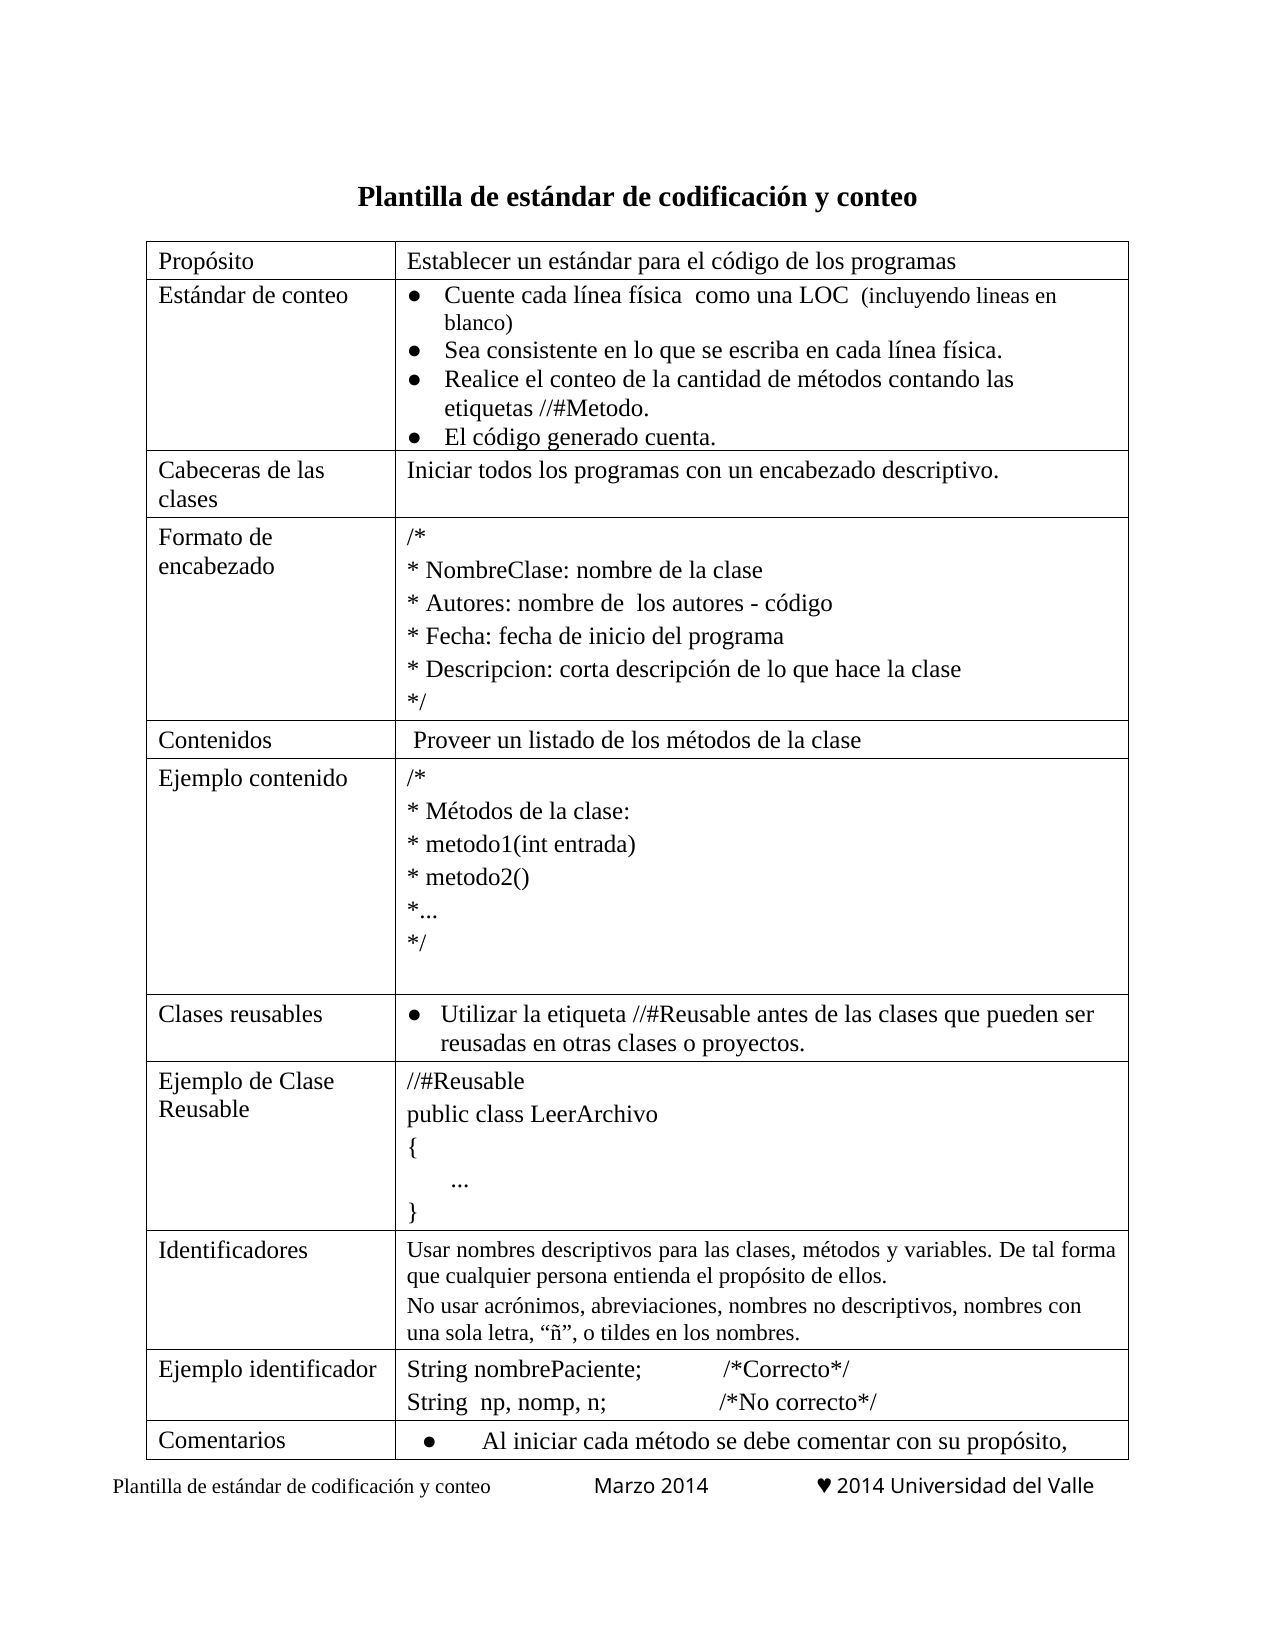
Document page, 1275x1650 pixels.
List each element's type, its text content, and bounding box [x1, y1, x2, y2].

table_cell /* * NombreClase: nombre de la clase * Autores: nombre de los autores - código * Fecha: fecha de inicio del programa * Descripcion: corta descripción de lo que hace la clase */ [396, 518, 1128, 720]
table_cell Iniciar todos los programas con un encabezado descriptivo. [396, 451, 1128, 517]
table_cell Proveer un listado de los métodos de la clase [396, 721, 1128, 758]
table_cell Cuente cada línea física como una LOC (incluyendo lineas en blanco) Sea consistente en lo que se escriba en cada línea física. Realice el conteo de la cantidad de métodos contando las etiquetas //#Metodo. El código generado cuenta. [396, 280, 1128, 450]
table_cell String nombrePaciente; /*Correcto*/ String np, nomp, n; /*No correcto*/ [396, 1350, 1128, 1420]
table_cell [396, 1421, 1128, 1458]
text Plantilla de estándar de codificación y conteo [112, 179, 1162, 212]
table_cell Estándar de conteo [147, 280, 395, 450]
table_cell Ejemplo contenido [147, 759, 395, 994]
table_cell Clases reusables [147, 995, 395, 1061]
table_cell Ejemplo identificador [147, 1350, 395, 1420]
table_cell Utilizar la etiqueta //#Reusable antes de las clases que pueden ser reusadas en otras clases o proyectos. [396, 995, 1128, 1061]
table_cell Cabeceras de las clases [147, 451, 395, 517]
table_header Establecer un estándar para el código de los programas [396, 242, 1128, 279]
table_cell //#Reusable public class LeerArchivo { ... } [396, 1062, 1128, 1230]
table_header Propósito [147, 242, 395, 279]
table_cell Usar nombres descriptivos para las clases, métodos y variables. De tal forma que cualquier persona entienda el propósito de ellos. No usar acrónimos, abreviaciones, nombres no descriptivos, nombres con una sola letra, “ñ”, o tildes en los nombres. [396, 1231, 1128, 1349]
table_cell Ejemplo de Clase Reusable [147, 1062, 395, 1230]
table_cell Formato de encabezado [147, 518, 395, 720]
table_cell Contenidos [147, 721, 395, 758]
table_cell Comentarios [147, 1421, 395, 1458]
table_cell /* * Métodos de la clase: * metodo1(int entrada) * metodo2() *... */ [396, 759, 1128, 994]
table_cell Identificadores [147, 1231, 395, 1349]
